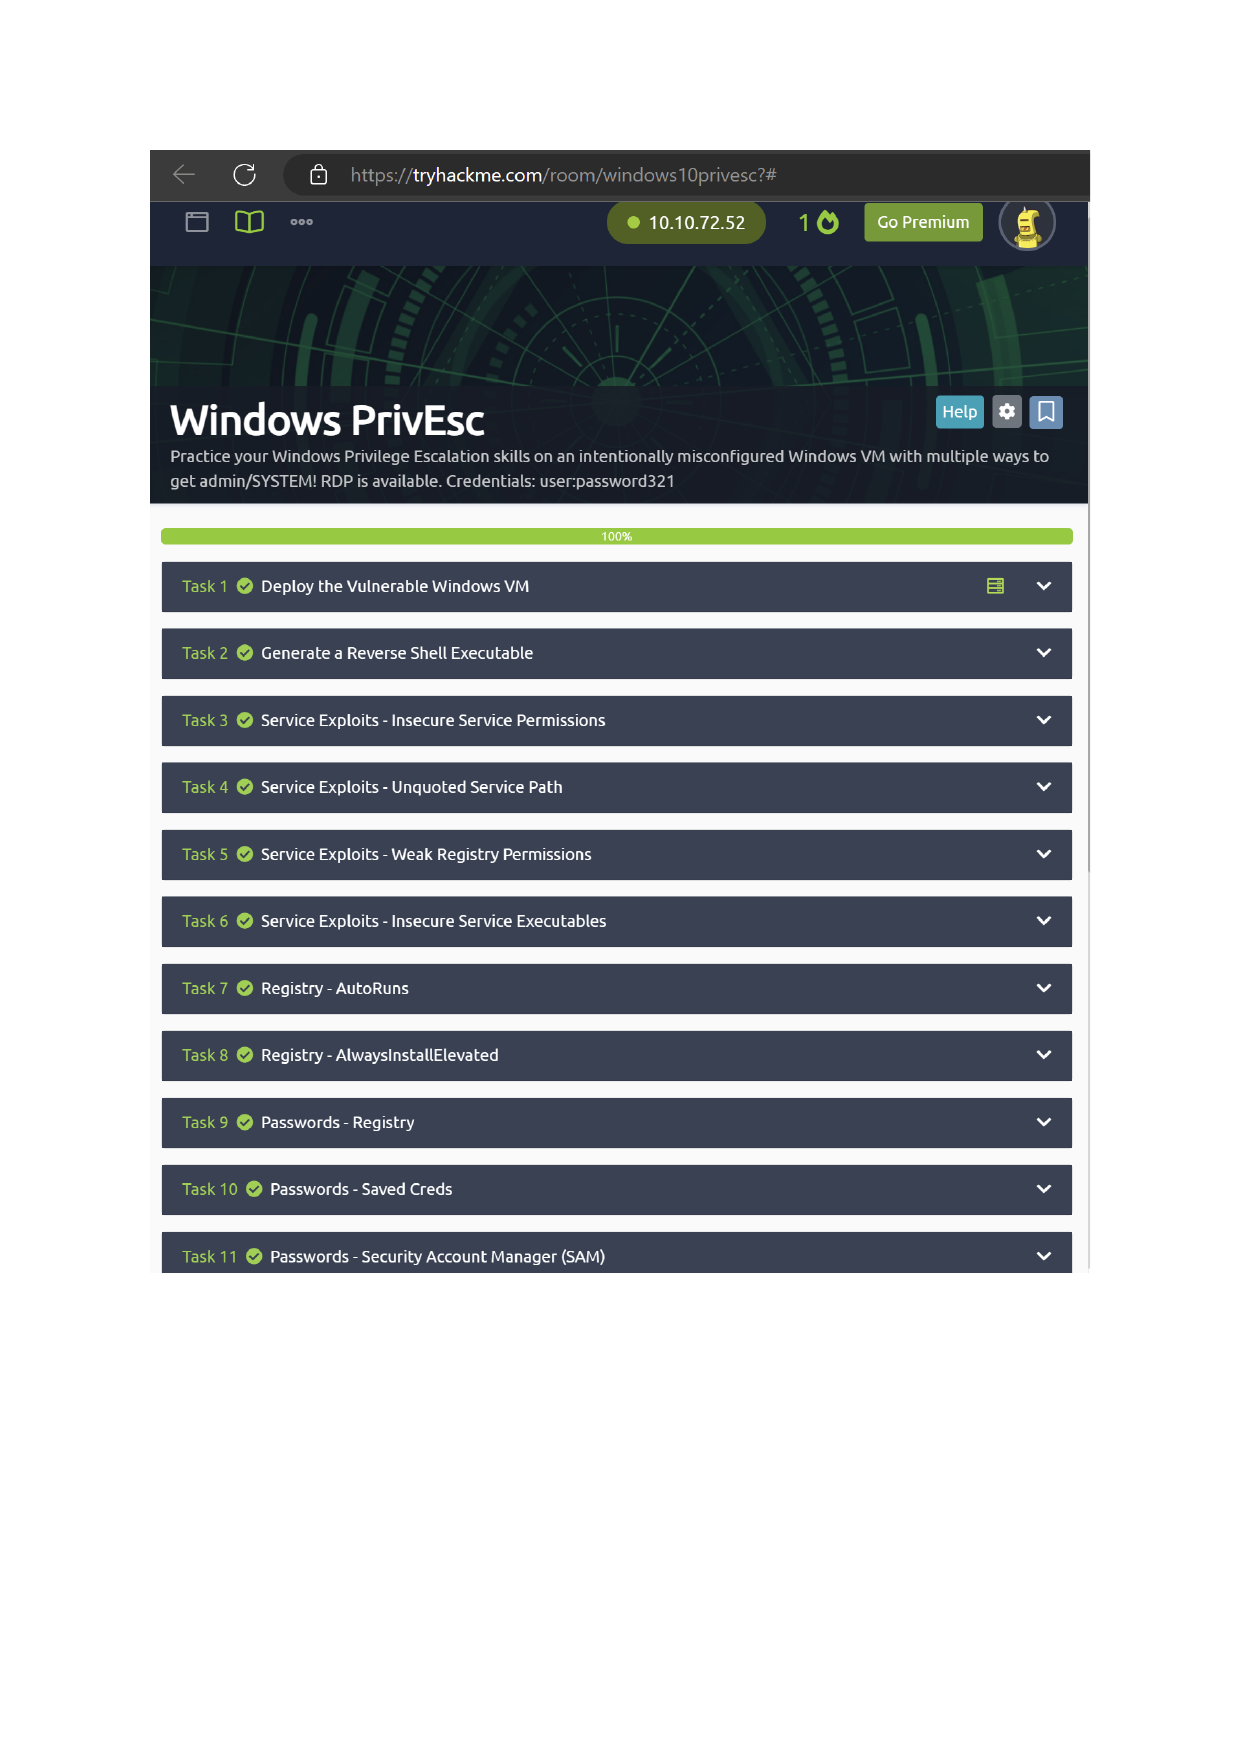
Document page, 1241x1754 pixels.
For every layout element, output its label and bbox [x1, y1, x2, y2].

picture [150, 150, 1091, 1273]
